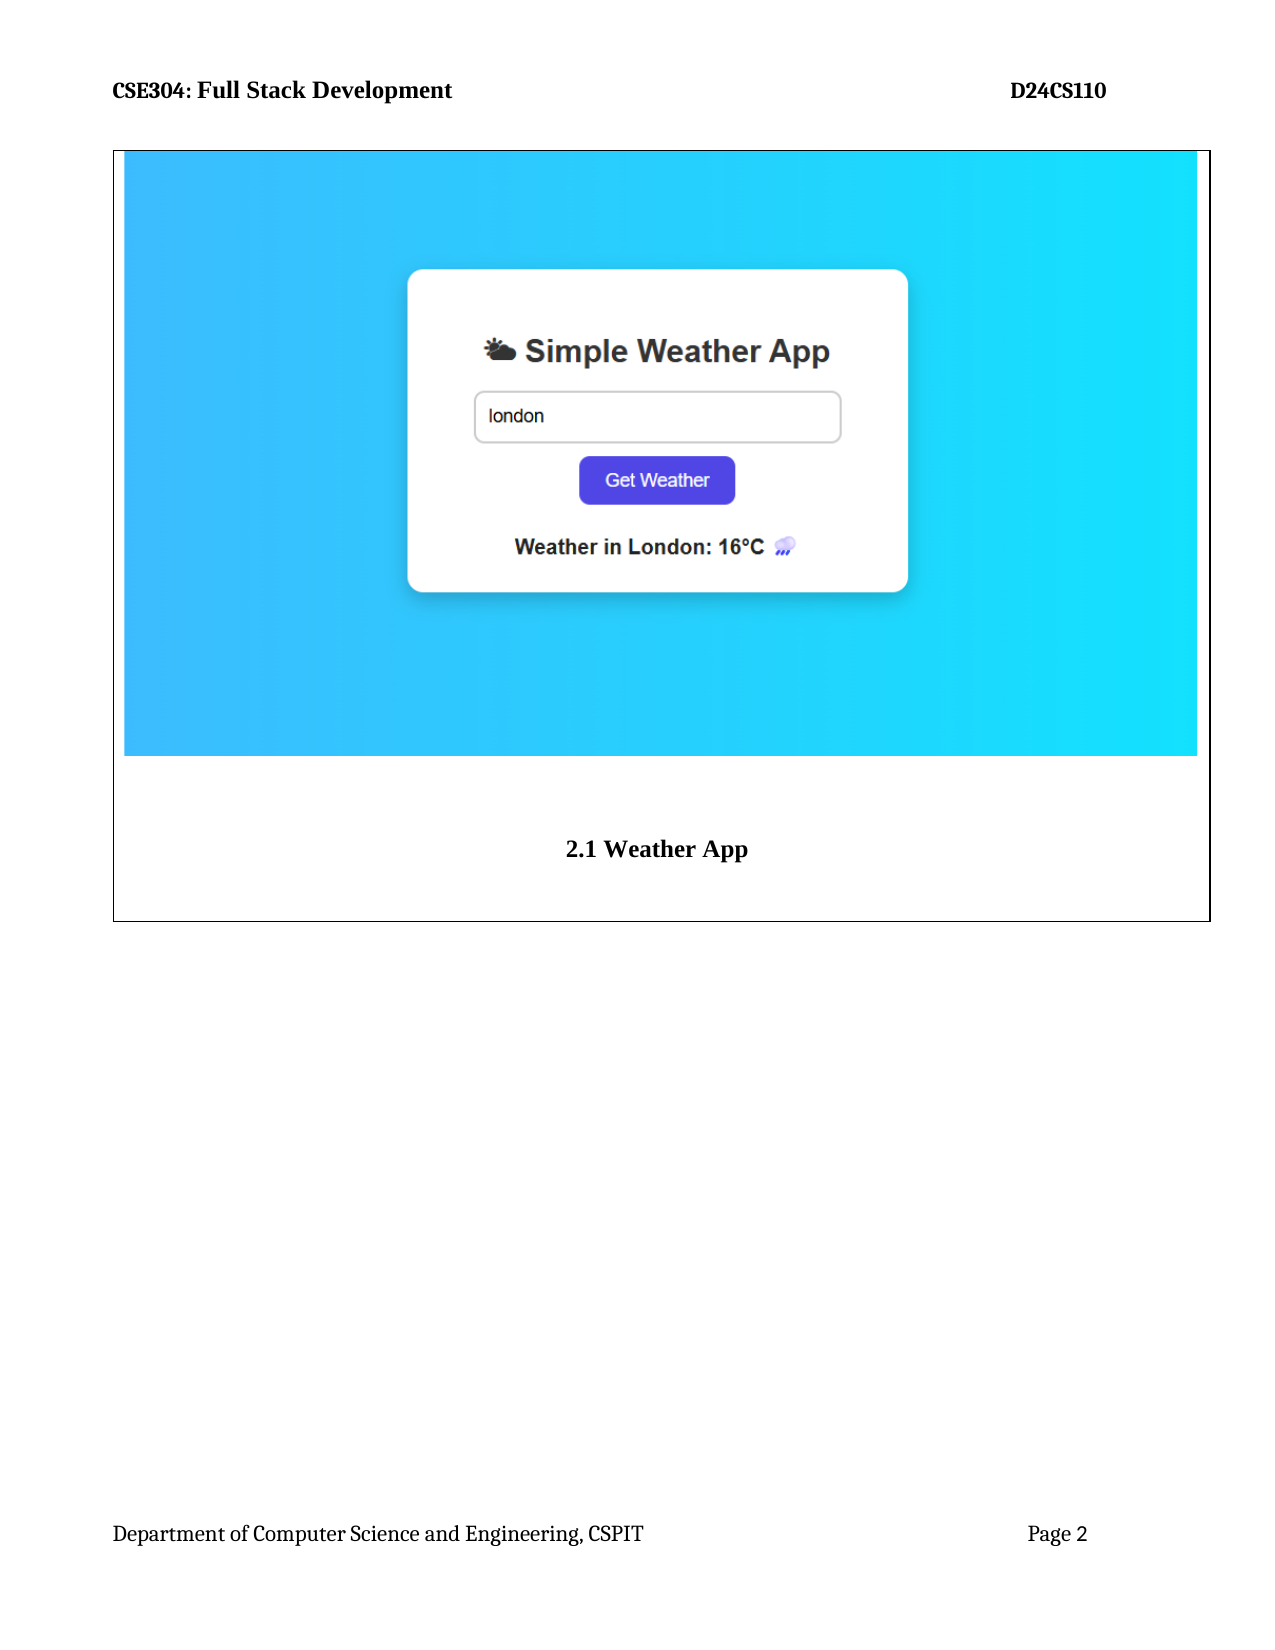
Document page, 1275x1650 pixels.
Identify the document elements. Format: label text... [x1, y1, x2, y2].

picture [124, 151, 1198, 756]
table_cell 2.1 Weather App [114, 151, 1209, 921]
